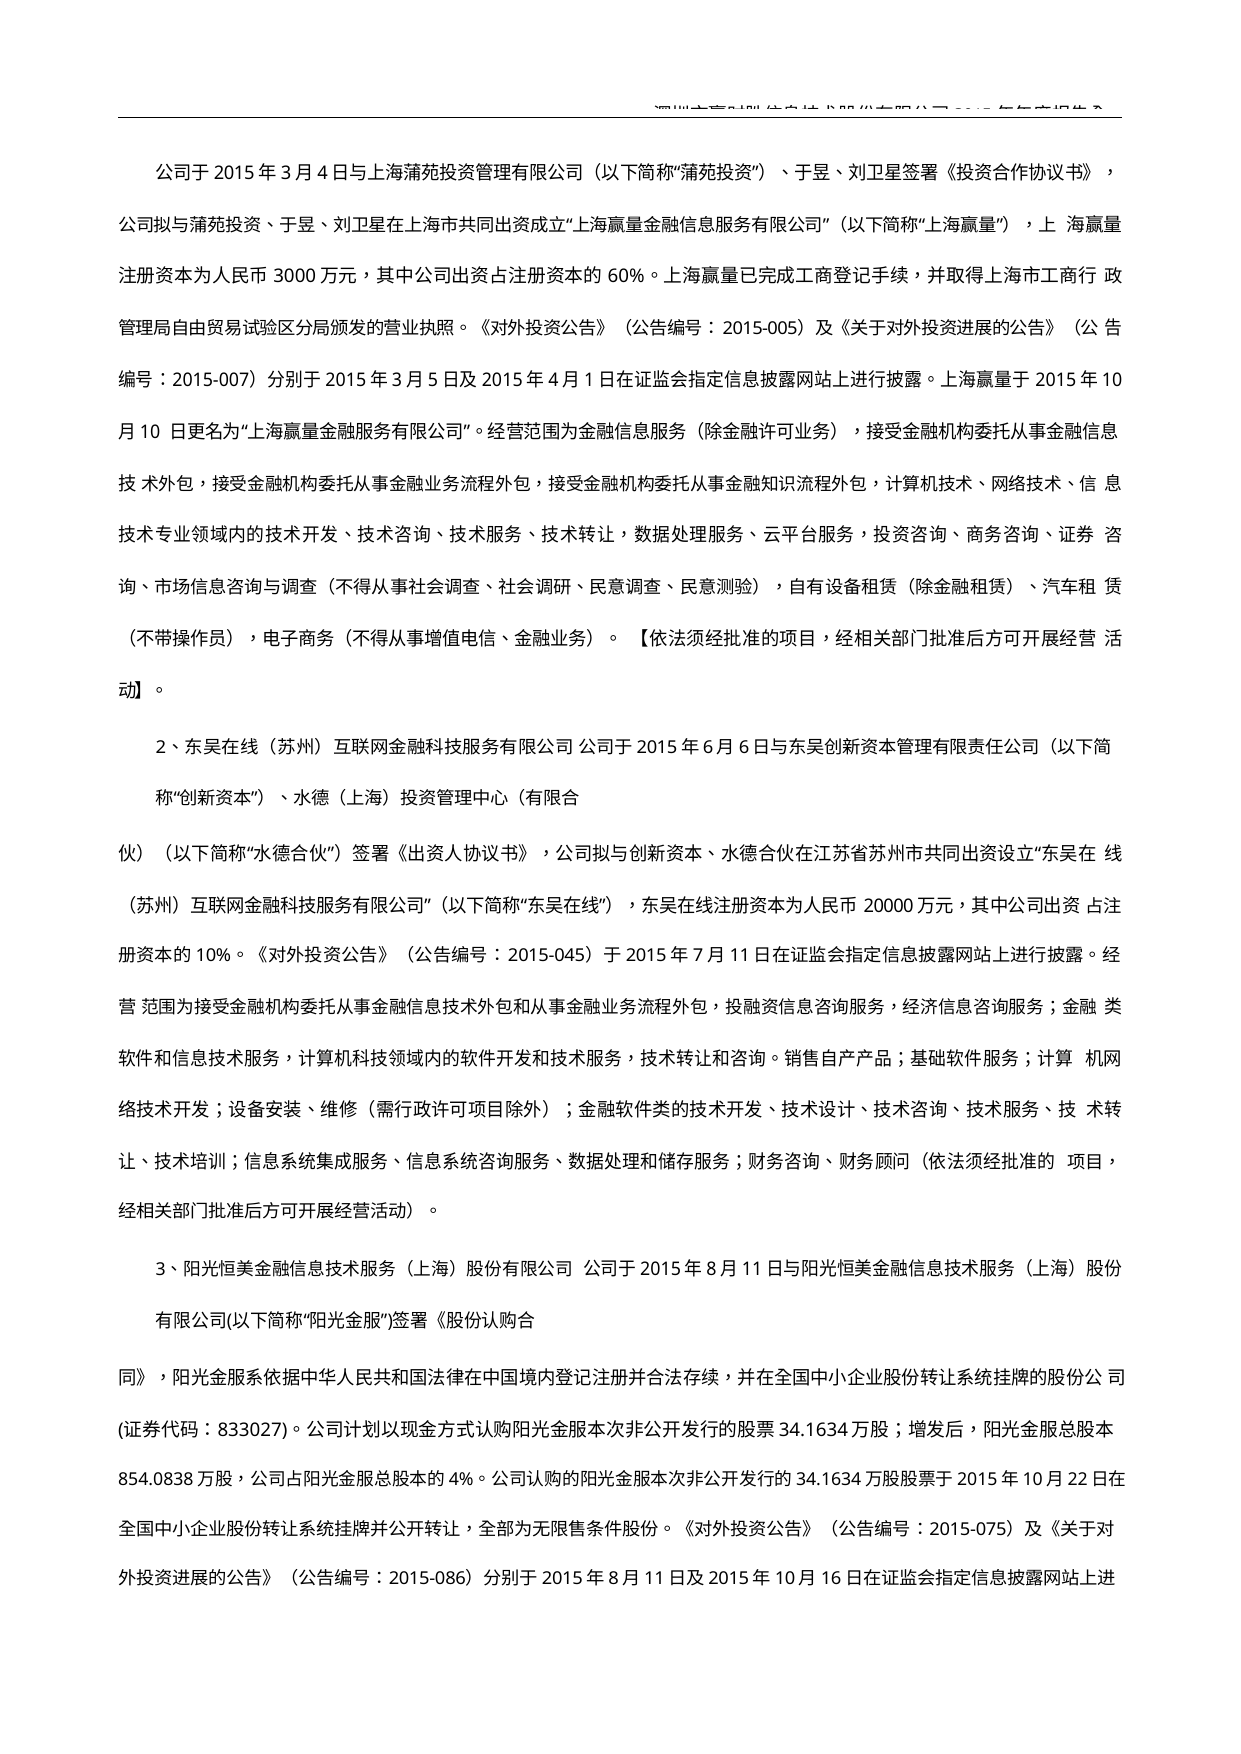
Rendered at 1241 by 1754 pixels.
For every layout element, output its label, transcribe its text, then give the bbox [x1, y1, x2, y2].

text 公司于2015年3月4日与上海蒲苑投资管理有限公司（以下简称“蒲苑投资”）、于昱、刘卫星签署《投资合作协议书》， 公司拟与蒲苑投资、于昱、刘卫星在上海市共同出资成立“上海赢量金融信息服务有限公司”（以下简称“上海赢量”），上 海赢量注册资本为人民币3000万元，其中公司出资占注册资本的60%。上海赢量已完成工商登记手续，并取得上海市工商行 政管理局自由贸易试验区分局颁发的营业执照。《对外投资公告》（公告编号：2015-005）及《关于对外投资进展的公告》（公 告编号：2015-007）分别于2015年3月5日及2015年4月1日在证监会指定信息披露网站上进行披露。上海赢量于2015年10月10 日更名为“上海赢量金融服务有限公司”。经营范围为金融信息服务（除金融许可业务），接受金融机构委托从事金融信息技 术外包，接受金融机构委托从事金融业务流程外包，接受金融机构委托从事金融知识流程外包，计算机技术、网络技术、信 息技术专业领域内的技术开发、技术咨询、技术服务、技术转让，数据处理服务、云平台服务，投资咨询、商务咨询、证券 咨询、市场信息咨询与调查（不得从事社会调查、社会调研、民意调查、民意测验），自有设备租赁（除金融租赁）、汽车租 赁（不带操作员），电子商务（不得从事增值电信、金融业务）。 【依法须经批准的项目，经相关部门批准后方可开展经营 活动】。 [118, 159, 1122, 702]
text 3、阳光恒美金融信息技术服务（上海）股份有限公司 公司于2015年8月11日与阳光恒美金融信息技术服务（上海）股份有限公司(以下简称“阳光金服”)签署《股份认购合 [155, 1255, 1131, 1333]
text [118, 1364, 1131, 1589]
text 伙）（以下简称“水德合伙”）签署《出资人协议书》，公司拟与创新资本、水德合伙在江苏省苏州市共同出资设立“东吴在 线（苏州）互联网金融科技服务有限公司”（以下简称“东吴在线”），东吴在线注册资本为人民币20000万元，其中公司出资 占注册资本的10%。《对外投资公告》（公告编号：2015-045）于2015年7月11日在证监会指定信息披露网站上进行披露。经营 范围为接受金融机构委托从事金融信息技术外包和从事金融业务流程外包，投融资信息咨询服务，经济信息咨询服务；金融 类软件和信息技术服务，计算机科技领域内的软件开发和技术服务，技术转让和咨询。销售自产产品；基础软件服务；计算 机网络技术开发；设备安装、维修（需行政许可项目除外）；金融软件类的技术开发、技术设计、技术咨询、技术服务、技 术转让、技术培训；信息系统集成服务、信息系统咨询服务、数据处理和储存服务；财务咨询、财务顾问（依法须经批准的 项目，经相关部门批准后方可开展经营活动）。 [118, 841, 1122, 1223]
text 2、东吴在线（苏州）互联网金融科技服务有限公司 公司于2015年6月6日与东吴创新资本管理有限责任公司（以下简称“创新资本”）、水德（上海）投资管理中心（有限合 [155, 735, 1131, 809]
